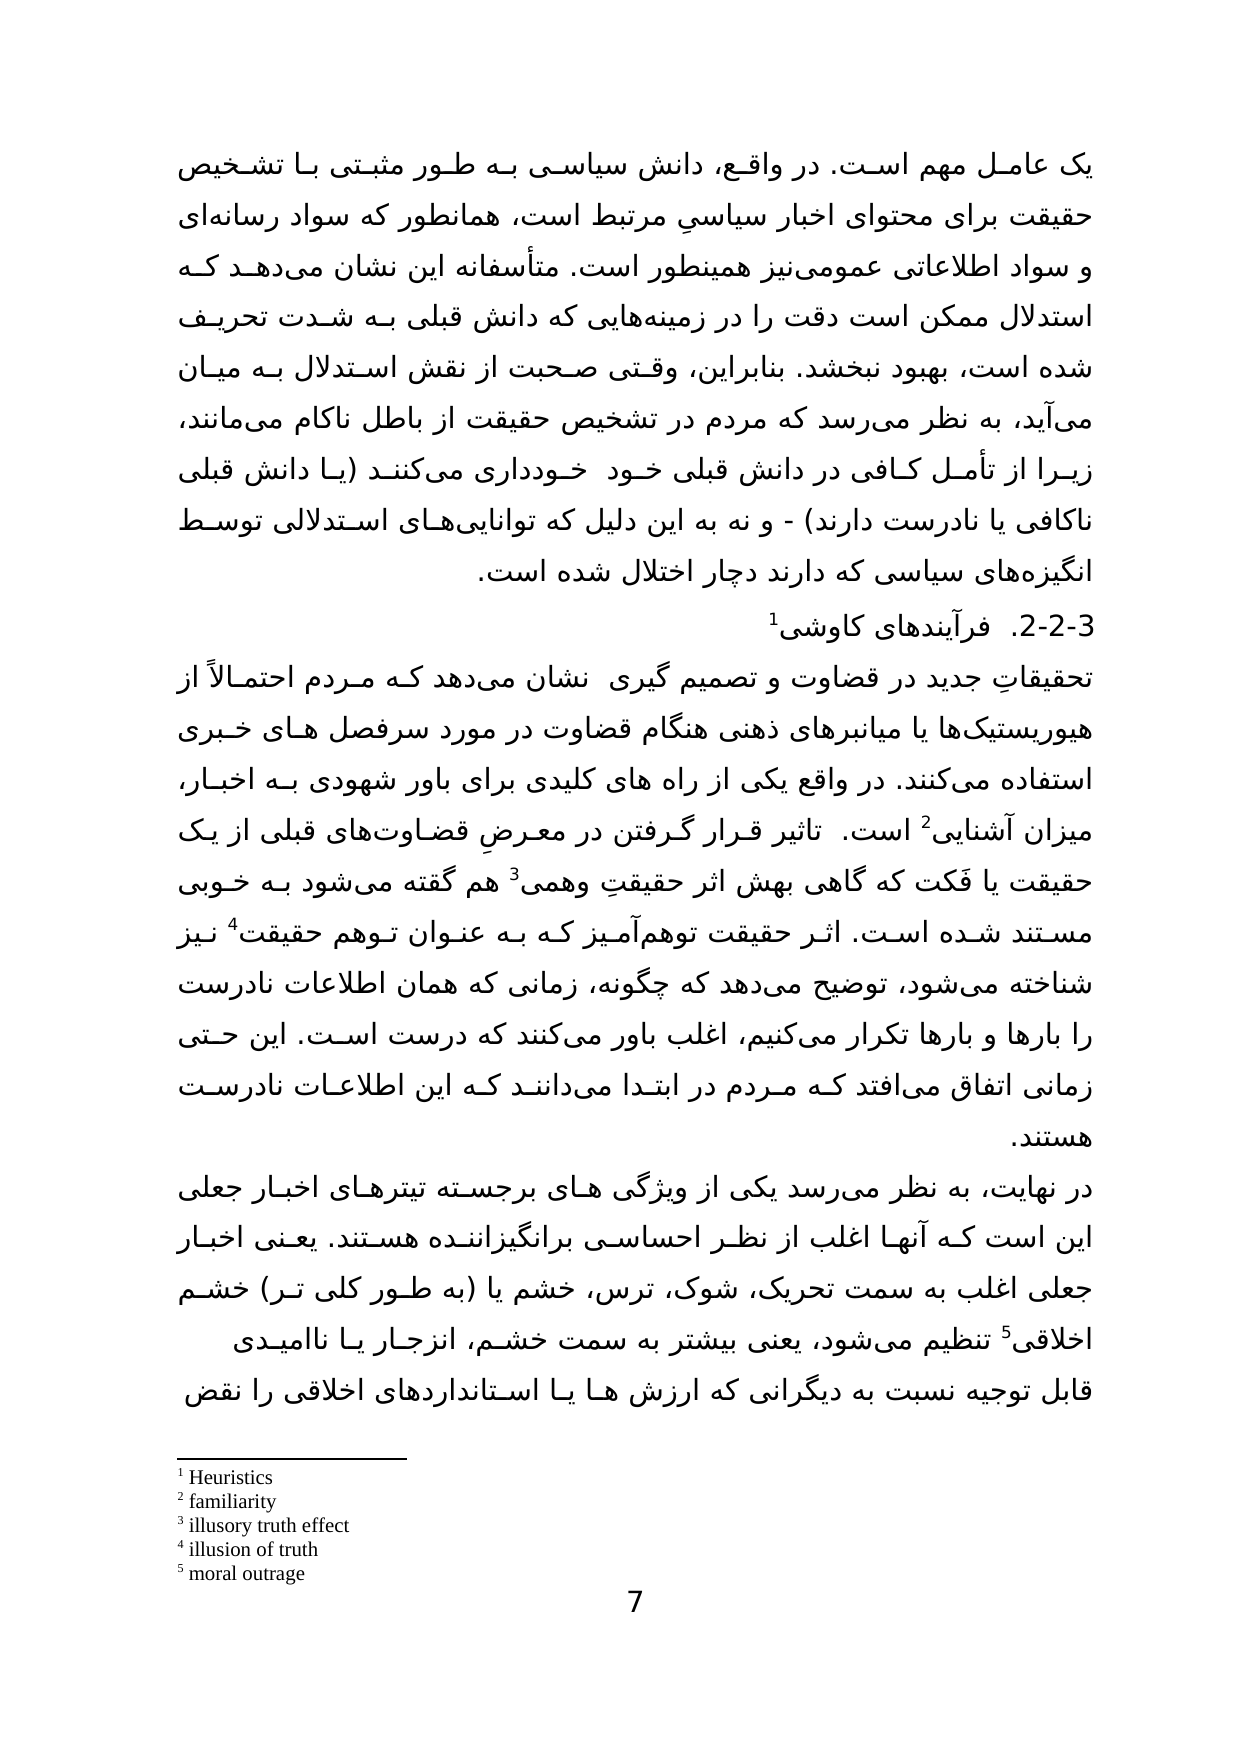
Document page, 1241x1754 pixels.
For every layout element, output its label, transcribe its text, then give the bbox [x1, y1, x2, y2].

subtitle 2-2-3. فرآیندهای کاوشی [177, 609, 953, 643]
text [177, 1170, 1093, 1408]
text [177, 147, 1093, 588]
text تحقیقاتِ جدید در قضاوت و تصمیم گیری نشان می‌دهد که مردم احتمالاً از هیوریستیک‌ها یا میانبرهای ذهنی هنگام قضاوت در مورد سرفصل های خبری استفاده می‌کنند. در واقع یکی از راه های کلیدی برای باور شهودی به اخبار، میزان آشنایی است. تاثیر قرار گرفتن در معرضِ قضاوت‌های قبلی از یک حقیقت یا فَکت که گاهی بهش اثر حقیقتِ وهمی هم گقته می‌شود به خوبی مستند شده است. اثر حقیقت توهم‌آمیز که به عنوان توهم حقیقت نیز شناخته می‌شود، توضیح می‌دهد که چگونه، زمانی که همان اطلاعات نادرست را بارها و بارها تکرار می‌کنیم، اغلب باور می‌کنند که درست است. این حتی زمانی اتفاق می‌افتد که مردم در ابتدا می‌دانند که این اطلاعات نادرست هستند. [177, 661, 1093, 1153]
